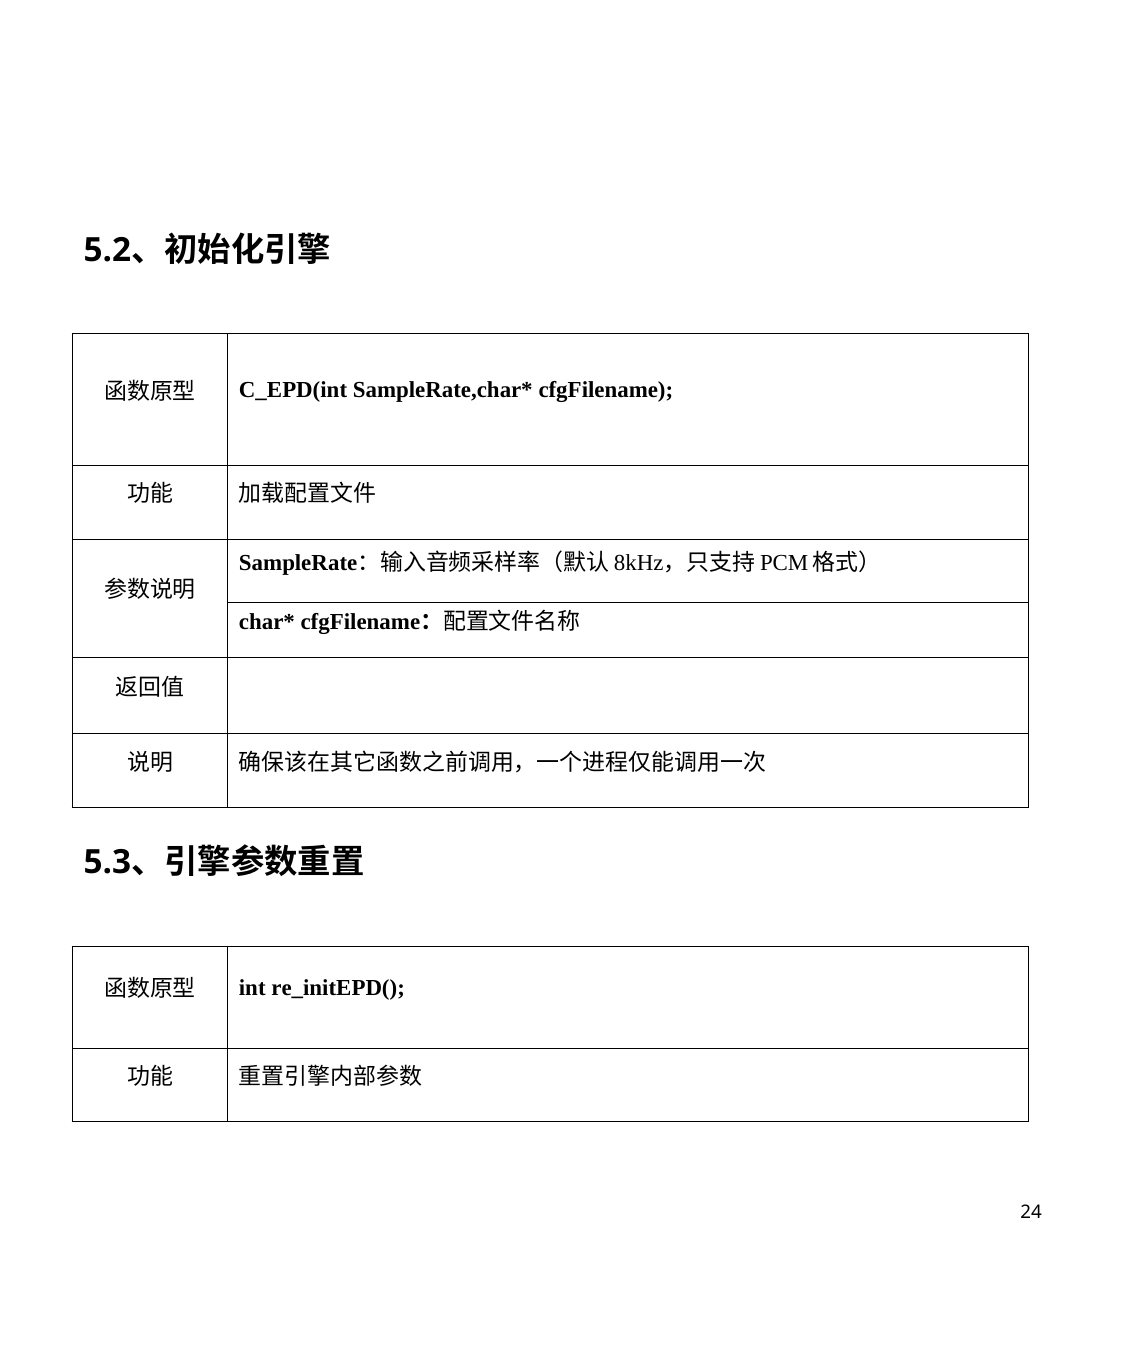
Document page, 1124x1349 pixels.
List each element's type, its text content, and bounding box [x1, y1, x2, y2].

table_cell char* cfgFilename：配置文件名称 [228, 603, 1028, 657]
table_header int re_initEPD(); [228, 947, 1028, 1047]
table_cell 重置引擎内部参数 [228, 1049, 1028, 1121]
table_header 函数原型 [73, 947, 227, 1047]
table_header 函数原型 [73, 334, 227, 465]
table_cell SampleRate：输入音频采样率（默认8kHz，只支持PCM格式） [228, 540, 1028, 602]
subtitle 5.3、引擎参数重置 [83, 835, 1040, 883]
table_header C_EPD(int SampleRate,char* cfgFilename); [228, 334, 1028, 465]
subtitle 5.2、初始化引擎 [83, 222, 1040, 271]
table_cell [228, 658, 1028, 733]
table_cell 功能 [73, 1049, 227, 1121]
table_cell 加载配置文件 [228, 466, 1028, 538]
table_cell 功能 [73, 466, 227, 538]
table_cell 参数说明 [73, 540, 227, 657]
table_cell 说明 [73, 734, 227, 807]
table_cell 确保该在其它函数之前调用，一个进程仅能调用一次 [228, 734, 1028, 807]
table_cell 返回值 [73, 658, 227, 733]
